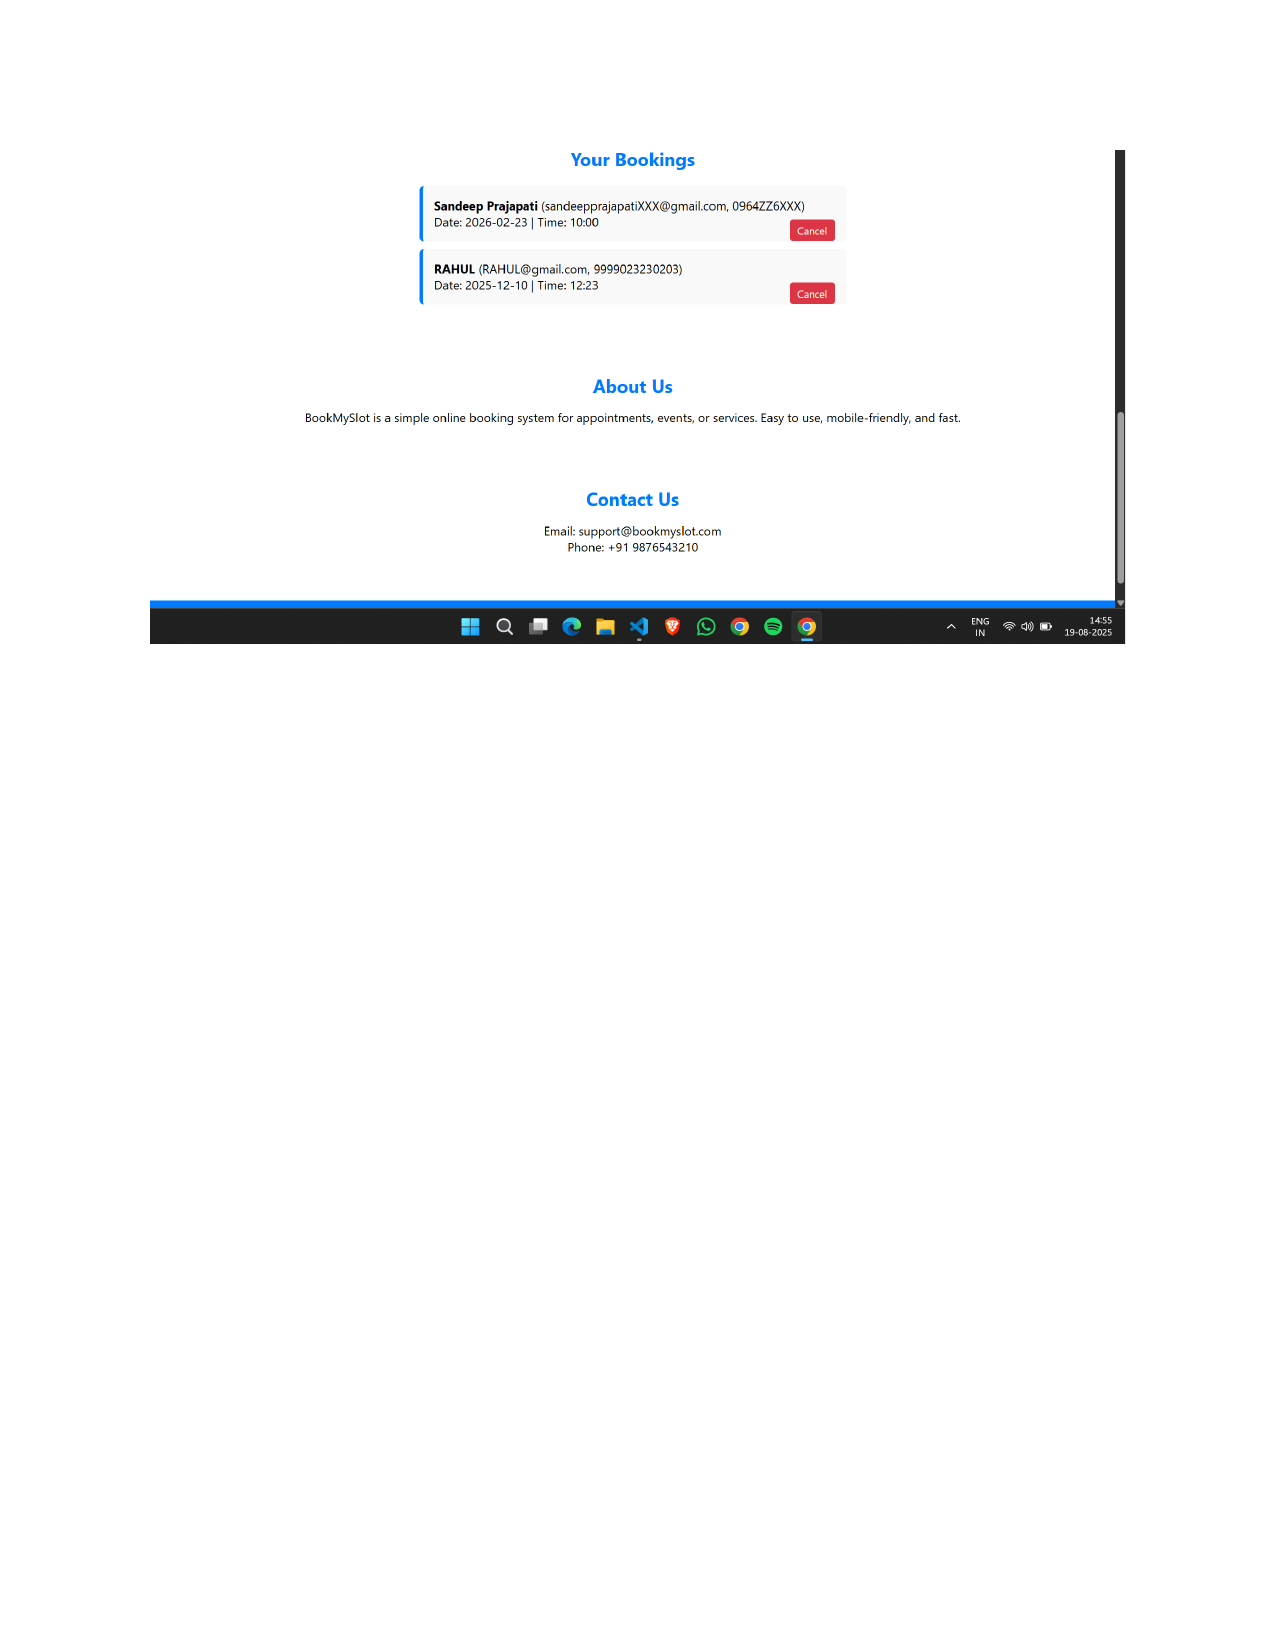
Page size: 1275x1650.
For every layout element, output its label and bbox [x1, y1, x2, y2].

picture [150, 150, 1125, 644]
